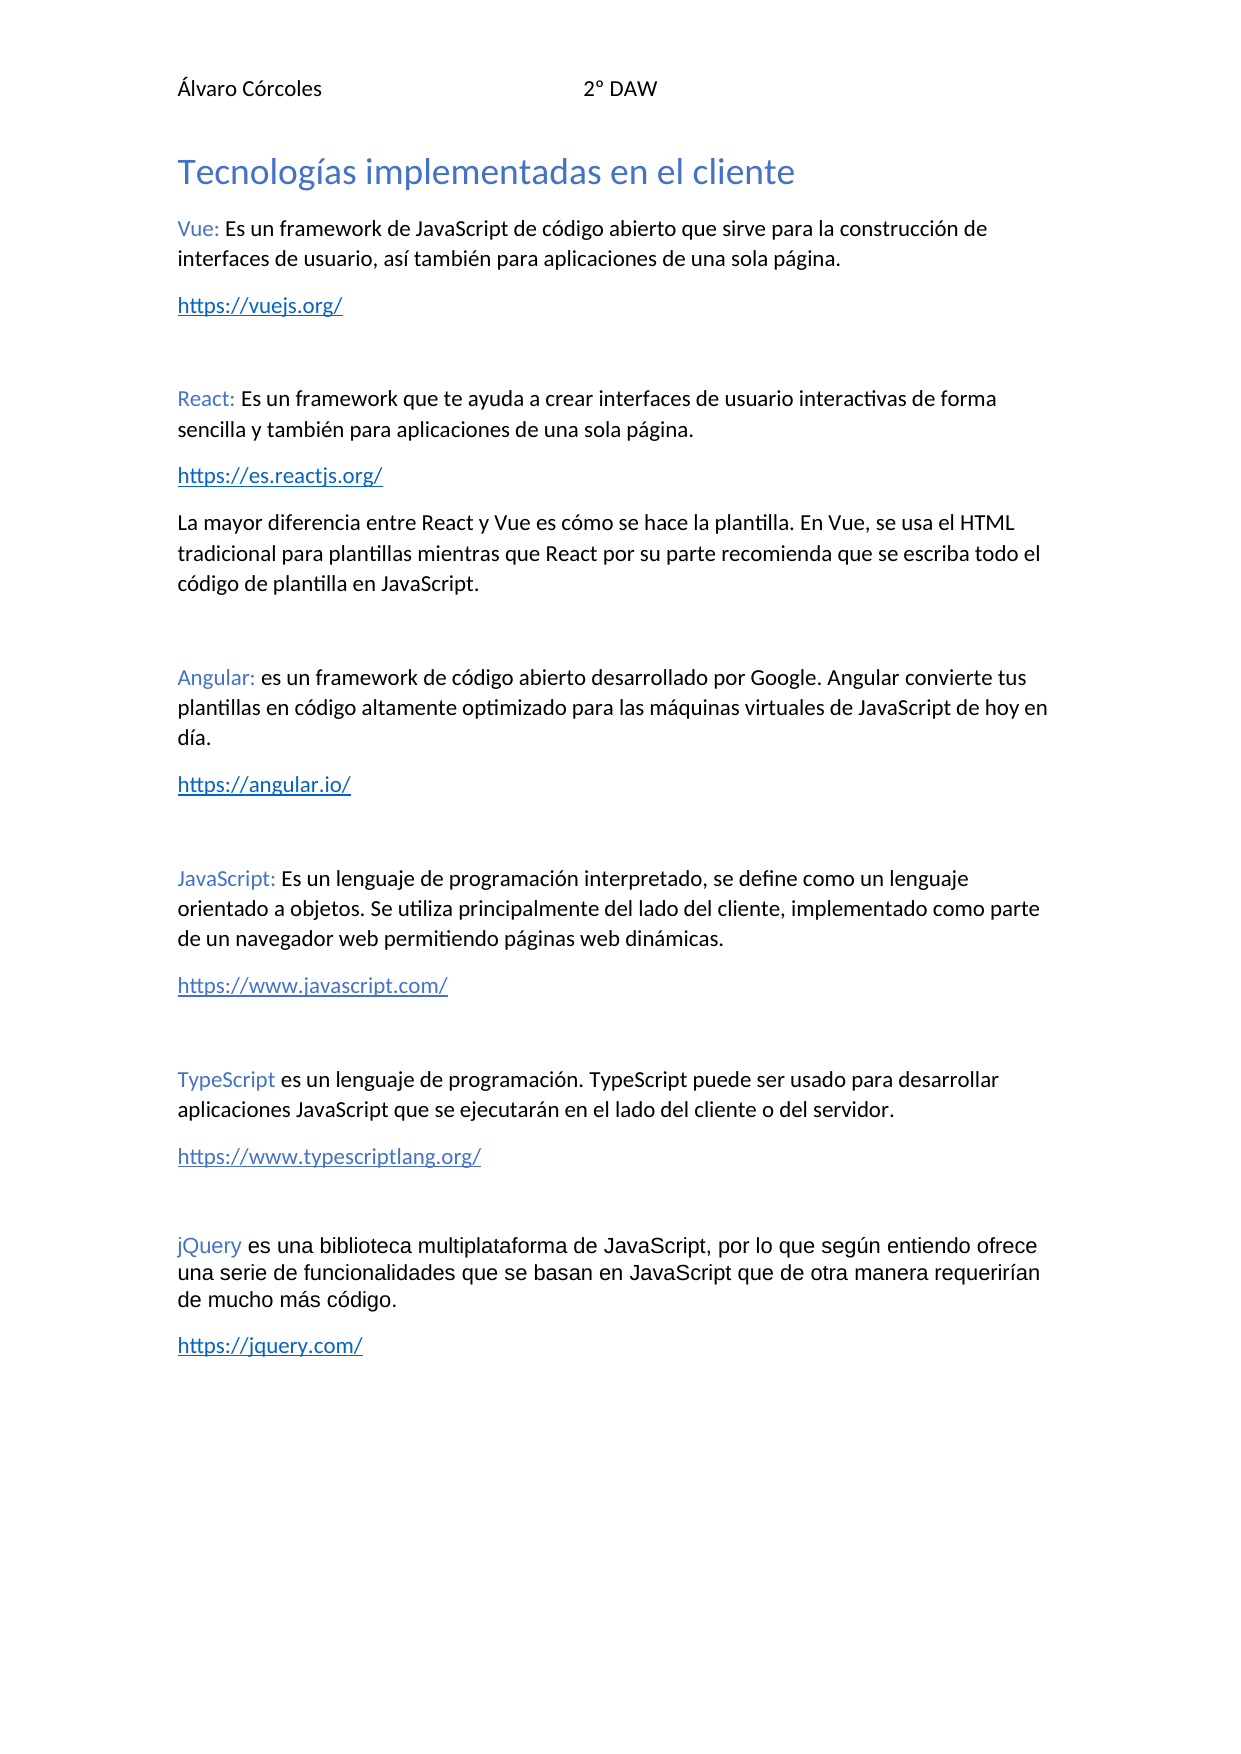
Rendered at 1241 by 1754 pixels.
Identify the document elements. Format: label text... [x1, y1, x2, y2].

text Vue: Es un framework de JavaScript de código abierto que sirve para la construcción de interfaces de usuario, así también para aplicaciones de una sola página. [177, 214, 1063, 272]
text Angular: es un framework de código abierto desarrollado por Google. Angular convierte tus plantillas en código altamente optimizado para las máquinas virtuales de JavaScript de hoy en día. [177, 663, 1063, 751]
text https://jquery.com/ [177, 1331, 1063, 1359]
text jQuery es una biblioteca multiplataforma de JavaScript, por lo que según entiendo ofrece una serie de funcionalidades que se basan en JavaScript que de otra manera requerirían de mucho más código. [177, 1233, 1063, 1312]
text JavaScript: Es un lenguaje de programación interpretado, se define como un lenguaje orientado a objetos. Se utiliza principalmente del lado del cliente, implementado como parte de un navegador web permitiendo páginas web dinámicas. [177, 864, 1063, 952]
text Tecnologías implementadas en el cliente [177, 148, 1063, 193]
text React: Es un framework que te ayuda a crear interfaces de usuario interactivas de forma sencilla y también para aplicaciones de una sola página. [177, 384, 1063, 443]
text https://es.reactjs.org/ [177, 462, 1063, 490]
text https://www.javascript.com/ [177, 971, 1063, 999]
text TypeScript es un lenguaje de programación. TypeScript puede ser usado para desarrollar aplicaciones JavaScript que se ejecutarán en el lado del cliente o del servidor. [177, 1065, 1063, 1123]
text https://angular.io/ [177, 770, 1063, 798]
text La mayor diferencia entre React y Vue es cómo se hace la plantilla. En Vue, se usa el HTML tradicional para plantillas mientras que React por su parte recomienda que se escriba todo el código de plantilla en JavaScript. [177, 508, 1063, 597]
text https://www.typescriptlang.org/ [177, 1142, 1063, 1170]
text https://vuejs.org/ [177, 291, 1063, 319]
